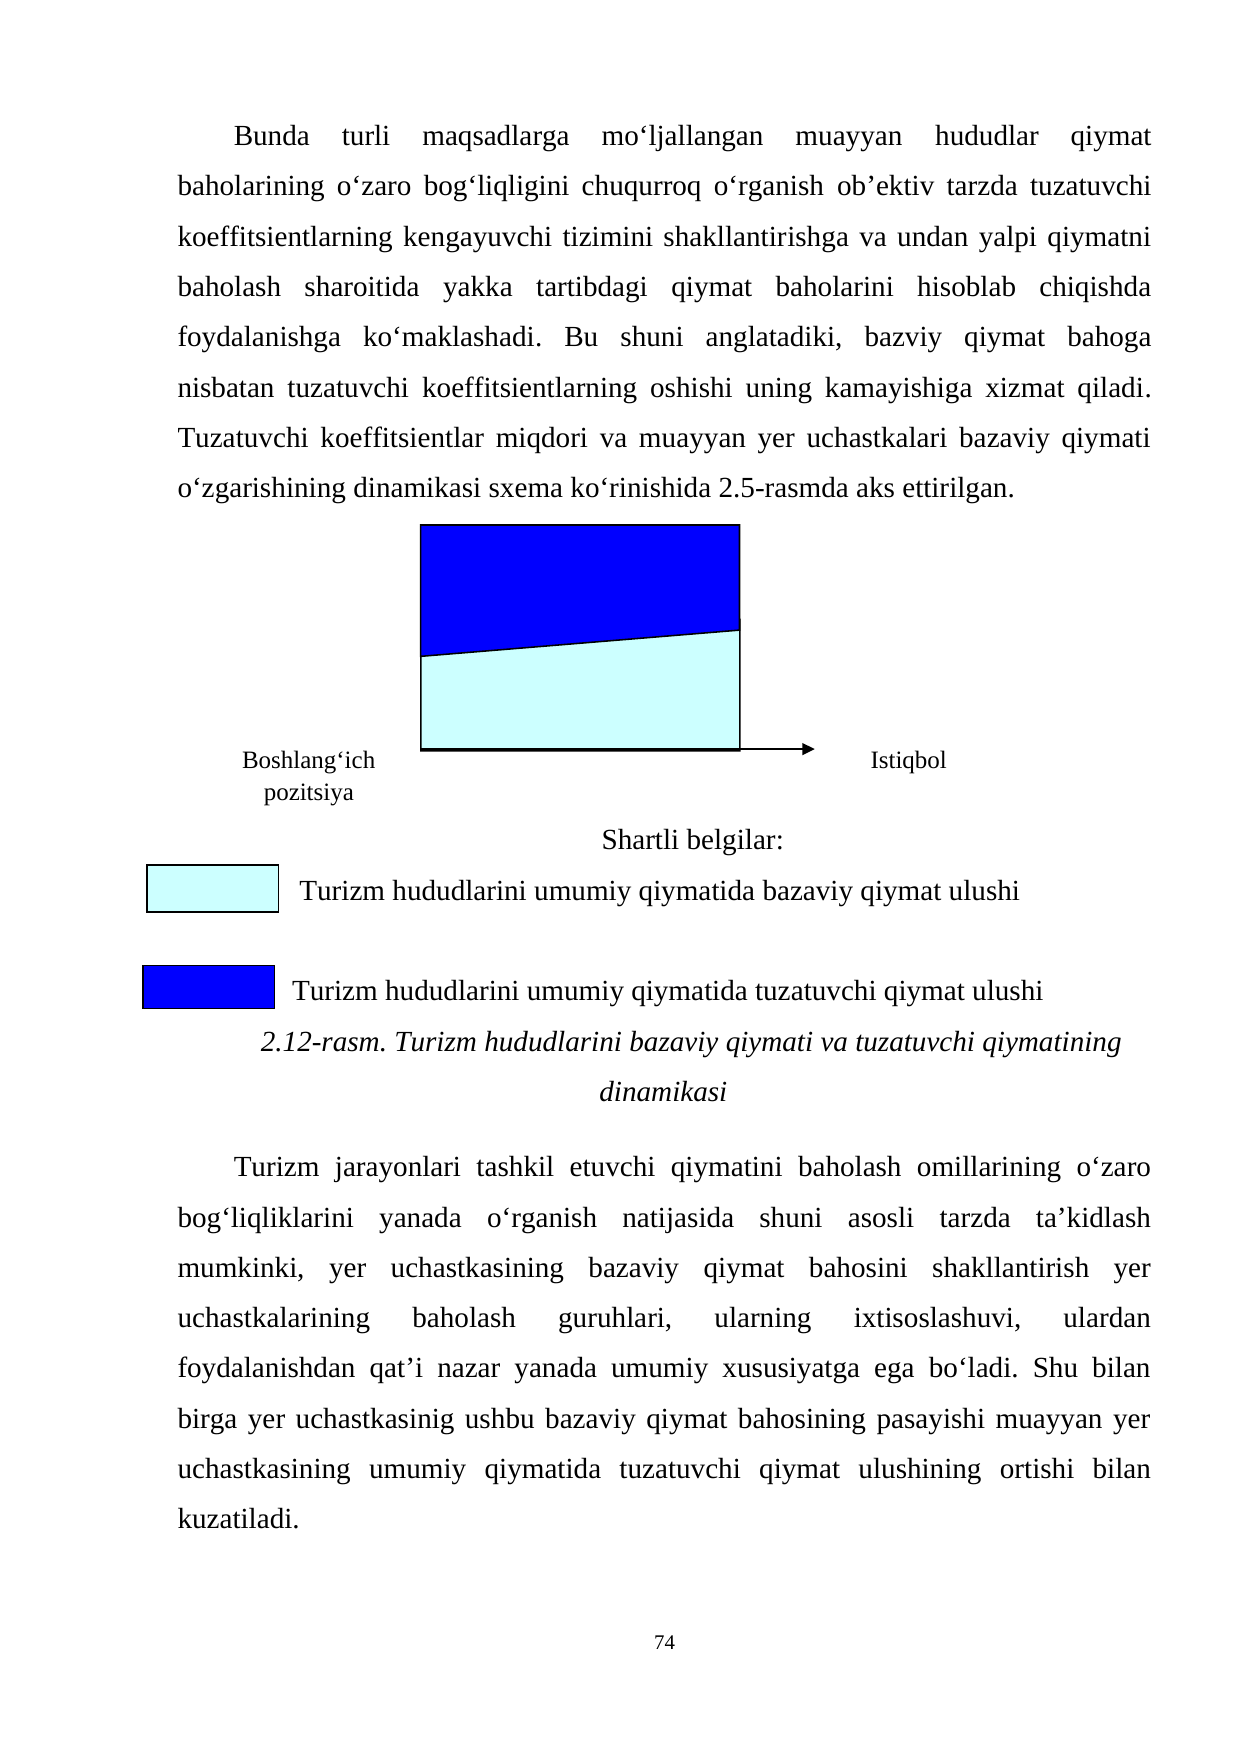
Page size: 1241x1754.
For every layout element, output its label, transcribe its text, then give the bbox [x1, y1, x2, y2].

text Turizm hududlarini umumiy qiymatida bazaviy qiymat ulushi [279, 873, 1152, 906]
text 2.12-rasm. Turizm hududlarini bazaviy qiymati va tuzatuvchi qiymatining dinamikasi [177, 1024, 1152, 1108]
text Turizm hududlarini umumiy qiymatida tuzatuvchi qiymat ulushi [275, 973, 1152, 1007]
text Turizm jarayonlari tashkil etuvchi qiymatini baholash omillarining o‘zaro bog‘liqliklarini yanada o‘rganish natijasida shuni asosli tarzda ta’kidlash mumkinki, yer uchastkasining bazaviy qiymat bahosini shakllantirish yer uchastkalarining baholash guruhlari, ularning ixtisoslashuvi, ulardan foydalanishdan qat’i nazar yanada umumiy xususiyatga ega bo‘ladi. Shu bilan birga yer uchastkasinig ushbu bazaviy qiymat bahosining pasayishi muayyan yer uchastkasining umumiy qiymatida tuzatuvchi qiymat ulushining ortishi bilan kuzatiladi. [177, 1149, 1152, 1535]
text Bunda turli maqsadlarga mo‘ljallangan muayyan hududlar qiymat baholarining o‘zaro bog‘liqligini chuqurroq o‘rganish ob’еktiv tarzda tuzatuvchi koeffitsiеntlarning kеngayuvchi tizimini shakllantirishga va undan yalpi qiymatni baholash sharoitida yakka tartibdagi qiymat baholarini hisoblab chiqishda foydalanishga ko‘maklashadi. Bu shuni anglatadiki, bazviy qiymat bahoga nisbatan tuzatuvchi koeffitsiеntlarning oshishi uning kamayishiga xizmat qiladi. Tuzatuvchi koeffitsiеntlar miqdori va muayyan yer uchastkalari bazaviy qiymati o‘zgarishining dinamikasi sxеma ko‘rinishida 2.5-rasmda aks ettirilgan. [177, 118, 1152, 504]
text Shartli bеlgilar: [177, 822, 1152, 856]
